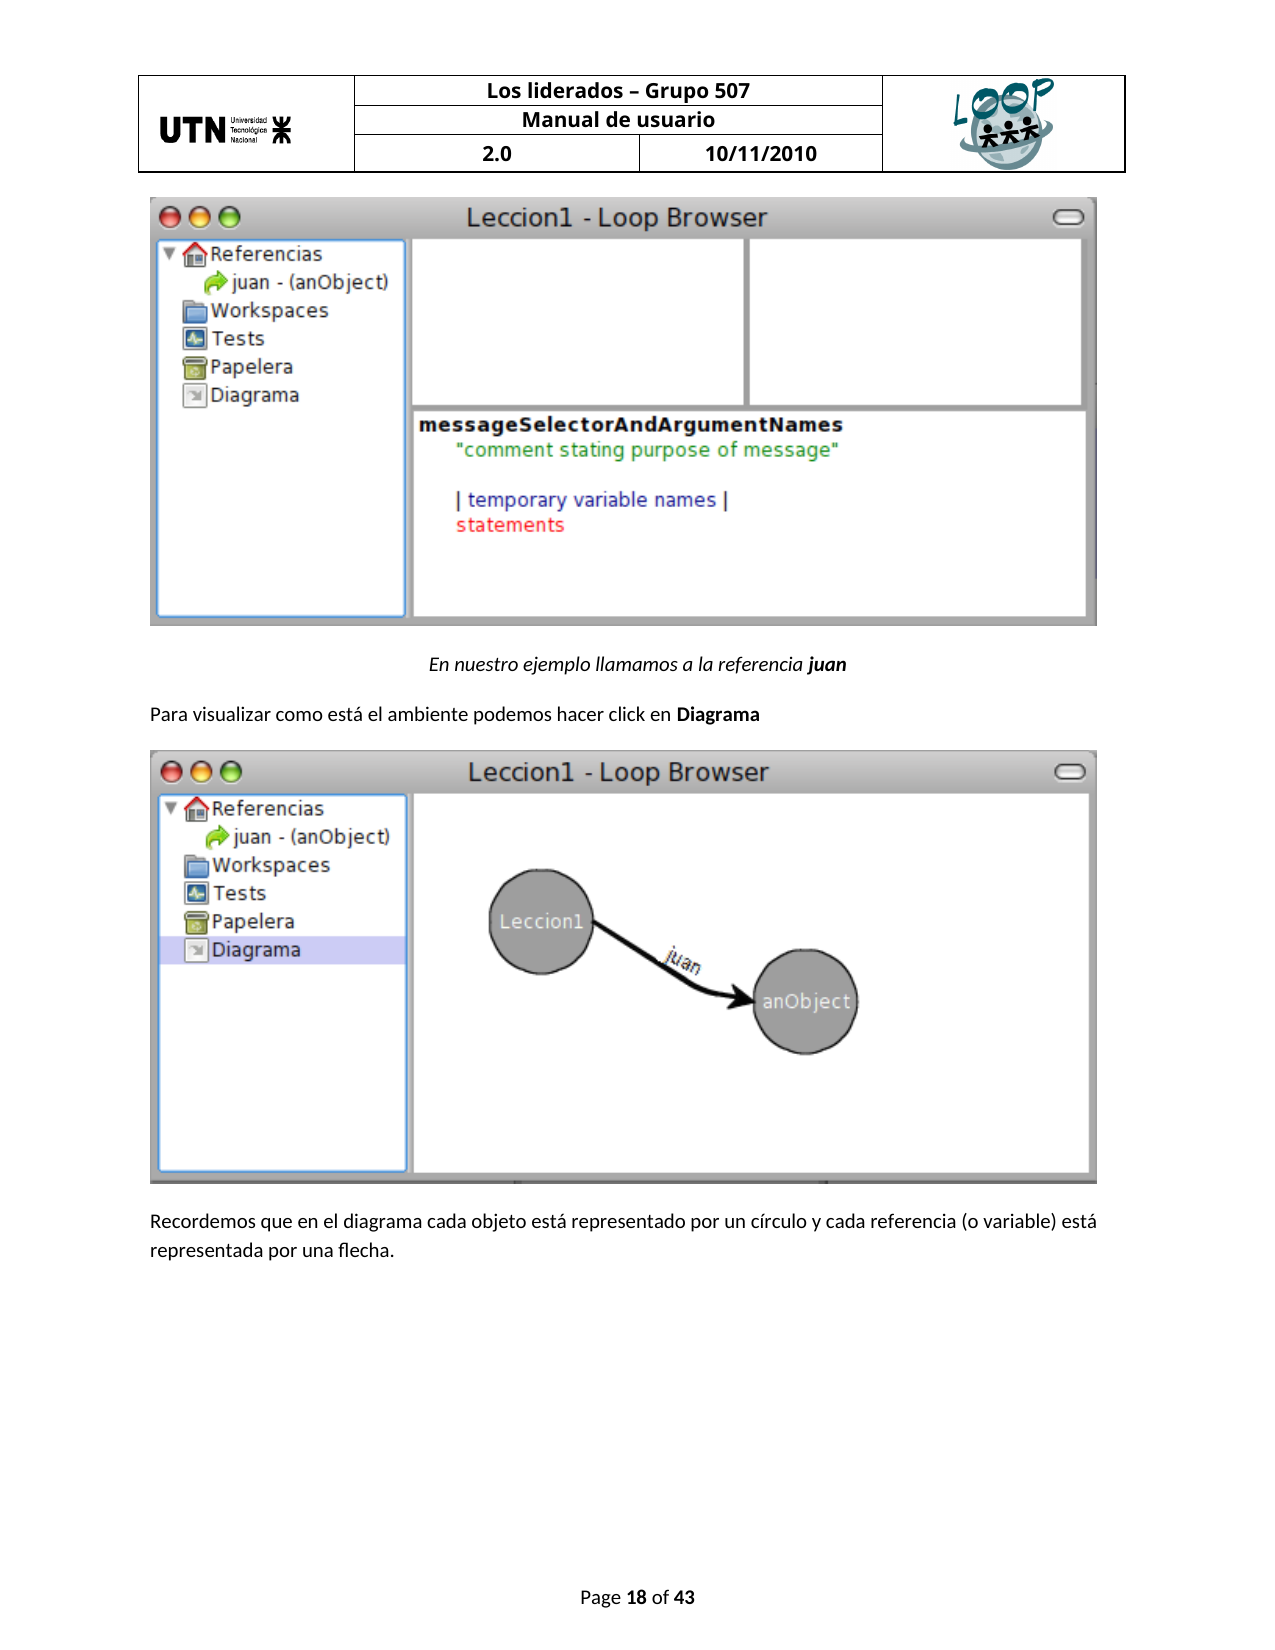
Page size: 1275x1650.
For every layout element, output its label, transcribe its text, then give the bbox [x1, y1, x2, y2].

text En nuestro ejemplo llamamos a la referencia juan [150, 651, 1125, 676]
picture [158, 112, 328, 147]
text Recordemos que en el diagrama cada objeto está representado por un círculo y cada referencia (o variable) está representada por una flecha. [150, 1208, 1125, 1263]
picture [150, 750, 1097, 1184]
picture [150, 197, 1097, 626]
picture [950, 76, 1057, 171]
text Para visualizar como está el ambiente podemos hacer click en Diagrama [150, 701, 1125, 726]
